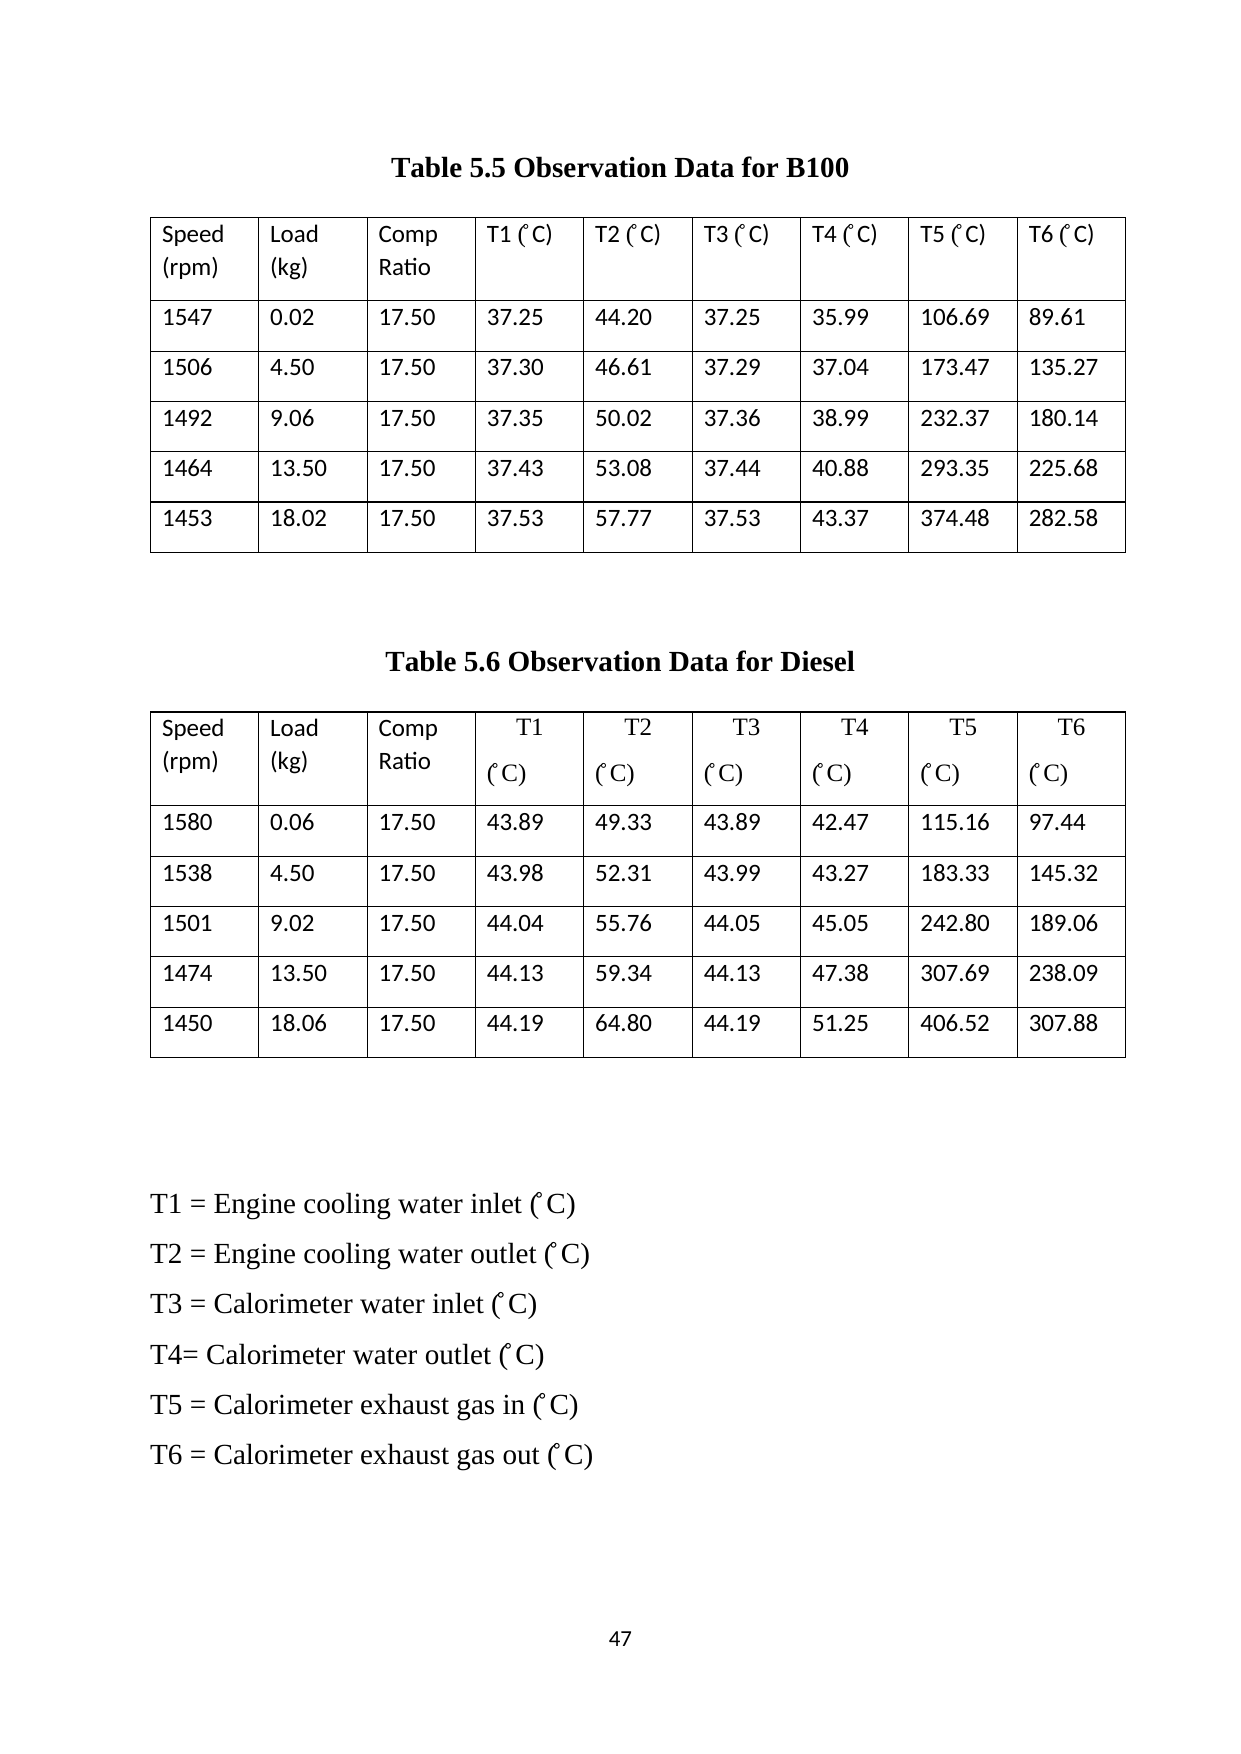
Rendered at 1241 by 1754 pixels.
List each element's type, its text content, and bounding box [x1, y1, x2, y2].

table_cell 43.27 [801, 857, 908, 906]
table_cell 242.80 [909, 907, 1017, 956]
table_cell 1580 [151, 806, 258, 856]
table_header Comp Ratio [368, 218, 475, 300]
table_cell 38.99 [801, 402, 908, 451]
table_cell 17.50 [368, 452, 475, 501]
table_cell 37.43 [476, 452, 583, 501]
table_header Speed (rpm) [151, 713, 258, 805]
table_cell 13.50 [259, 957, 367, 1007]
table_header T6 (̊ C) [1018, 218, 1125, 300]
table_cell 37.29 [693, 352, 800, 401]
table_cell 232.37 [909, 402, 1017, 451]
table_cell 42.47 [801, 806, 908, 856]
table_cell 43.89 [476, 806, 583, 856]
table_header T5 (̊ C) [909, 713, 1017, 805]
table_cell 183.33 [909, 857, 1017, 906]
table_cell 40.88 [801, 452, 908, 501]
table_cell 238.09 [1018, 957, 1125, 1007]
table_cell 17.50 [368, 402, 475, 451]
table_cell 44.04 [476, 907, 583, 956]
table_cell 97.44 [1018, 806, 1125, 856]
table_cell 1450 [151, 1008, 258, 1057]
table_cell 18.06 [259, 1008, 367, 1057]
table_header T3 (̊ C) [693, 713, 800, 805]
table_cell 44.05 [693, 907, 800, 956]
table_cell 17.50 [368, 857, 475, 906]
table_cell 307.88 [1018, 1008, 1125, 1057]
table_header T1 (̊ C) [476, 713, 583, 805]
table_cell 4.50 [259, 857, 367, 906]
table_cell 51.25 [801, 1008, 908, 1057]
table_cell 1547 [151, 301, 258, 351]
table_cell 1501 [151, 907, 258, 956]
table_cell 282.58 [1018, 503, 1125, 552]
table_cell 307.69 [909, 957, 1017, 1007]
text T3 = Calorimeter water inlet (̊ C) [150, 1287, 1090, 1320]
text T4= Calorimeter water outlet (̊ C) [150, 1337, 1090, 1370]
table_cell 173.47 [909, 352, 1017, 401]
table_cell 17.50 [368, 907, 475, 956]
table_cell 0.06 [259, 806, 367, 856]
table_cell 37.04 [801, 352, 908, 401]
text T2 = Engine cooling water outlet (̊ C) [150, 1236, 1090, 1270]
table_cell 37.53 [476, 503, 583, 552]
table_cell 37.30 [476, 352, 583, 401]
table_cell 44.19 [693, 1008, 800, 1057]
table_cell 47.38 [801, 957, 908, 1007]
table_cell 37.25 [693, 301, 800, 351]
table_cell 55.76 [584, 907, 692, 956]
table_cell 1538 [151, 857, 258, 906]
table_cell 1506 [151, 352, 258, 401]
table_cell 44.20 [584, 301, 692, 351]
table_cell 17.50 [368, 352, 475, 401]
table_header T4 (̊ C) [801, 713, 908, 805]
table_cell 0.02 [259, 301, 367, 351]
table_header Load (kg) [259, 713, 367, 805]
table_header Speed (rpm) [151, 218, 258, 300]
table_cell 293.35 [909, 452, 1017, 501]
table_cell 44.13 [476, 957, 583, 1007]
table_cell 9.06 [259, 402, 367, 451]
table_cell 37.25 [476, 301, 583, 351]
table_cell 35.99 [801, 301, 908, 351]
table_cell 64.80 [584, 1008, 692, 1057]
table_cell 43.98 [476, 857, 583, 906]
table_cell 17.50 [368, 957, 475, 1007]
table_cell 43.37 [801, 503, 908, 552]
table_cell 37.53 [693, 503, 800, 552]
table_cell 13.50 [259, 452, 367, 501]
table_cell 189.06 [1018, 907, 1125, 956]
table_cell 46.61 [584, 352, 692, 401]
table_header T4 (̊ C) [801, 218, 908, 300]
table_cell 145.32 [1018, 857, 1125, 906]
table_header Load (kg) [259, 218, 367, 300]
table_cell 225.68 [1018, 452, 1125, 501]
table_cell 53.08 [584, 452, 692, 501]
table_cell 180.14 [1018, 402, 1125, 451]
table_cell 49.33 [584, 806, 692, 856]
table_cell 37.36 [693, 402, 800, 451]
table_cell 52.31 [584, 857, 692, 906]
text Table 5.6 Observation Data for Diesel [150, 644, 1090, 678]
table_cell 1474 [151, 957, 258, 1007]
table_header T3 (̊ C) [693, 218, 800, 300]
text T6 = Calorimeter exhaust gas out (̊ C) [150, 1437, 1090, 1471]
table_cell 17.50 [368, 301, 475, 351]
table_cell 406.52 [909, 1008, 1017, 1057]
table_cell 1464 [151, 452, 258, 501]
table_cell 43.99 [693, 857, 800, 906]
table_cell 44.13 [693, 957, 800, 1007]
table_cell 89.61 [1018, 301, 1125, 351]
table_cell 43.89 [693, 806, 800, 856]
table_header T2 (̊ C) [584, 218, 692, 300]
table_cell 9.02 [259, 907, 367, 956]
table_cell 45.05 [801, 907, 908, 956]
table_cell 37.35 [476, 402, 583, 451]
table_cell 50.02 [584, 402, 692, 451]
table_header T6 (̊ C) [1018, 713, 1125, 805]
table_cell 1492 [151, 402, 258, 451]
text T1 = Engine cooling water inlet (̊ C) [150, 1186, 1090, 1219]
table_header T1 (̊ C) [476, 218, 583, 300]
table_header T5 (̊ C) [909, 218, 1017, 300]
table_cell 17.50 [368, 503, 475, 552]
table_cell 57.77 [584, 503, 692, 552]
table_cell 135.27 [1018, 352, 1125, 401]
table_cell 4.50 [259, 352, 367, 401]
table_header Comp Ratio [368, 713, 475, 805]
text T5 = Calorimeter exhaust gas in (̊ C) [150, 1387, 1090, 1421]
table_cell 37.44 [693, 452, 800, 501]
table_cell 374.48 [909, 503, 1017, 552]
table_cell 106.69 [909, 301, 1017, 351]
table_cell 18.02 [259, 503, 367, 552]
table_cell 1453 [151, 503, 258, 552]
table_cell 59.34 [584, 957, 692, 1007]
table_header T2 (̊ C) [584, 713, 692, 805]
table_cell 17.50 [368, 1008, 475, 1057]
table_cell 17.50 [368, 806, 475, 856]
table_cell 44.19 [476, 1008, 583, 1057]
table_cell 115.16 [909, 806, 1017, 856]
text Table 5.5 Observation Data for B100 [150, 150, 1090, 183]
